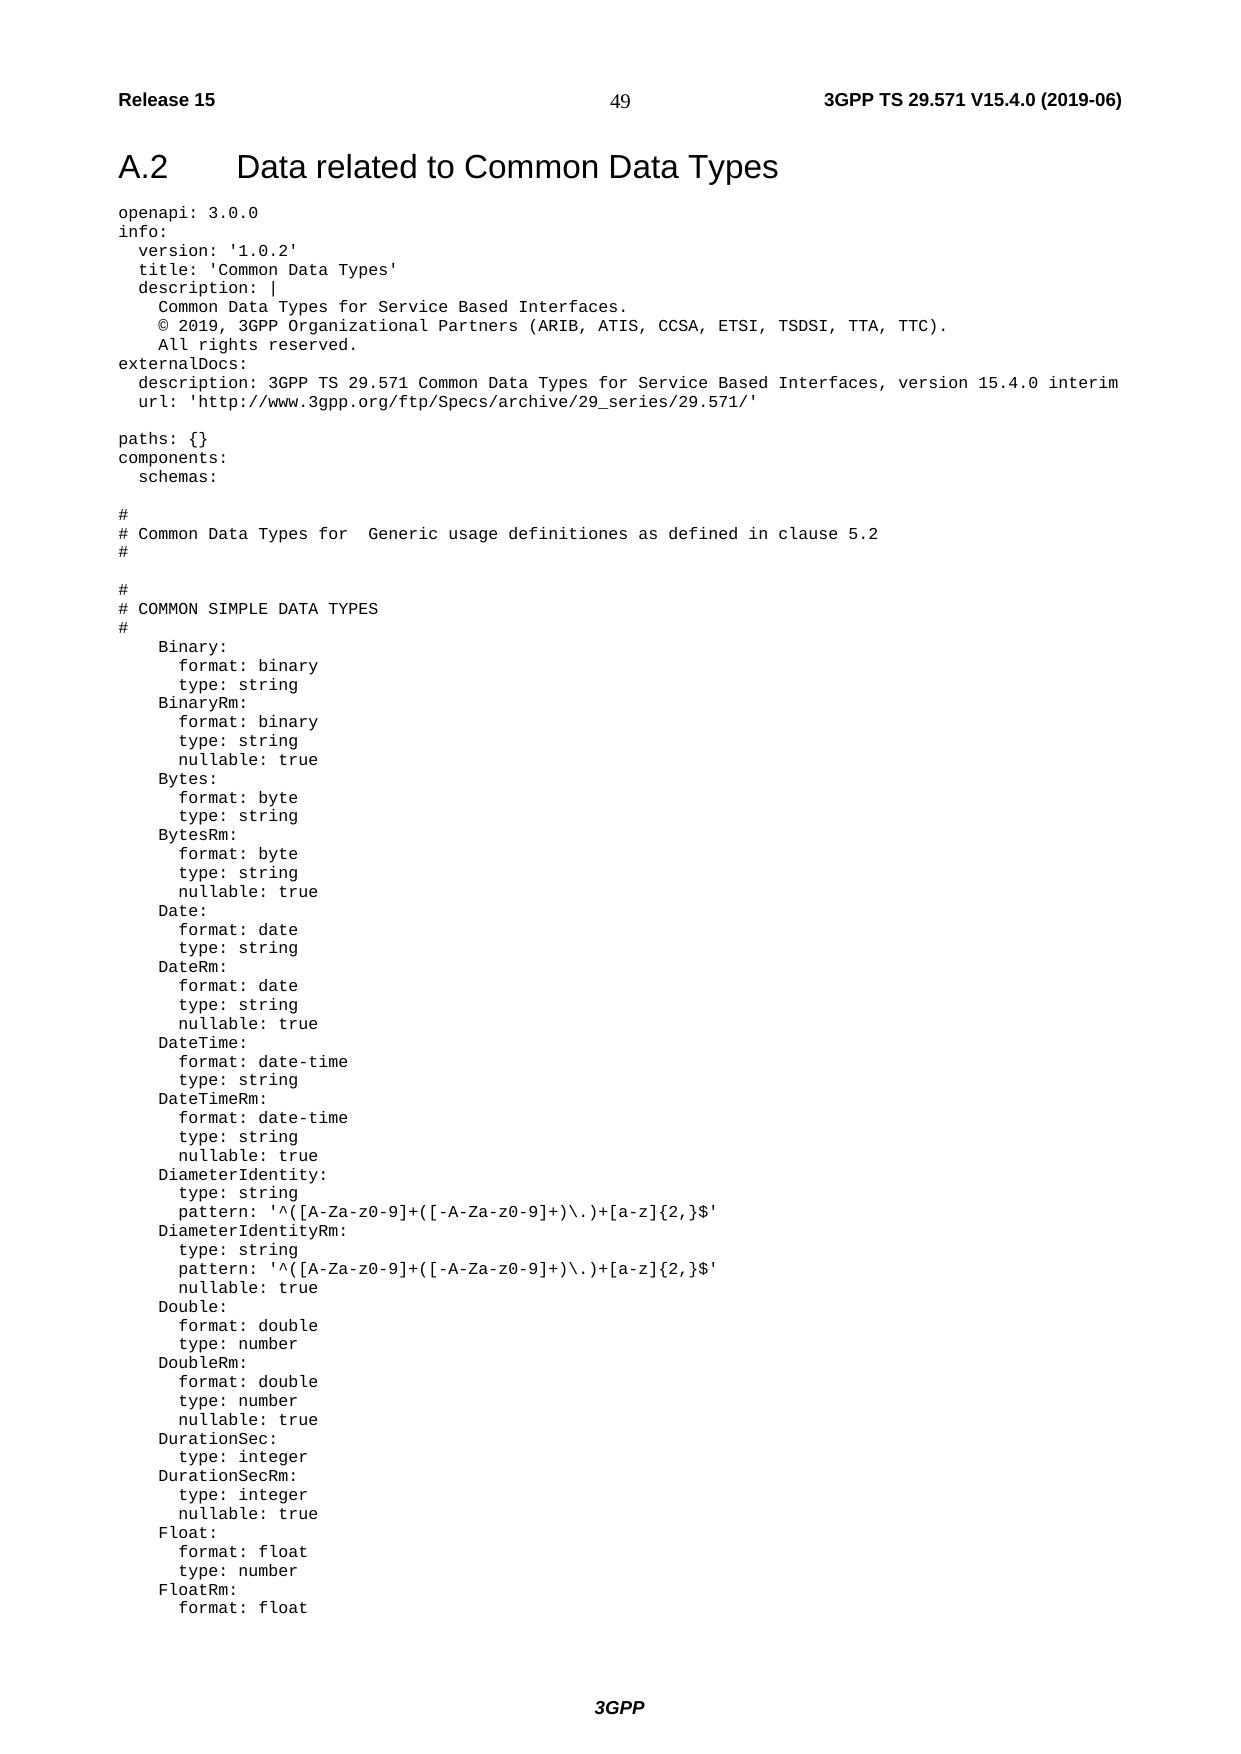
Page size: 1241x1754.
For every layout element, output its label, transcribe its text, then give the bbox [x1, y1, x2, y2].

text nullable: true [118, 1279, 1122, 1298]
text format: date-time [118, 1053, 1122, 1072]
text type: number [118, 1392, 1122, 1411]
text type: string [118, 1128, 1122, 1147]
text © 2019, 3GPP Organizational Partners (ARIB, ATIS, CCSA, ETSI, TSDSI, TTA, TTC). [118, 318, 1122, 337]
text type: string [118, 940, 1122, 959]
text format: float [118, 1600, 1122, 1619]
text DurationSec: [118, 1430, 1122, 1449]
text type: number [118, 1336, 1122, 1355]
text type: string [118, 733, 1122, 751]
text format: binary [118, 657, 1122, 676]
text pattern: '^([A-Za-z0-9]+([-A-Za-z0-9]+)\.)+[a-z]{2,}$' [118, 1261, 1122, 1279]
text Float: [118, 1524, 1122, 1543]
text nullable: true [118, 751, 1122, 770]
text format: double [118, 1317, 1122, 1336]
text # [118, 506, 1122, 525]
text # [118, 619, 1122, 638]
text DiameterIdentity: [118, 1166, 1122, 1185]
text type: string [118, 864, 1122, 883]
text Date: [118, 902, 1122, 921]
text format: binary [118, 714, 1122, 733]
text type: string [118, 1242, 1122, 1261]
text title: 'Common Data Types' [118, 261, 1122, 280]
text type: number [118, 1562, 1122, 1581]
text format: date [118, 921, 1122, 940]
text DurationSecRm: [118, 1468, 1122, 1487]
text # [118, 582, 1122, 601]
text version: '1.0.2' [118, 242, 1122, 261]
text type: string [118, 808, 1122, 827]
text paths: {} [118, 431, 1122, 450]
text type: string [118, 997, 1122, 1015]
text DiameterIdentityRm: [118, 1223, 1122, 1242]
text format: date-time [118, 1110, 1122, 1128]
text BinaryRm: [118, 695, 1122, 714]
text Binary: [118, 638, 1122, 657]
text openapi: 3.0.0 [118, 205, 1122, 223]
text format: byte [118, 789, 1122, 808]
text nullable: true [118, 883, 1122, 902]
text pattern: '^([A-Za-z0-9]+([-A-Za-z0-9]+)\.)+[a-z]{2,}$' [118, 1204, 1122, 1223]
text # Common Data Types for Generic usage definitiones as defined in clause 5.2 [118, 525, 1122, 544]
text nullable: true [118, 1506, 1122, 1524]
text url: 'http://www.3gpp.org/ftp/Specs/archive/29_series/29.571/' [118, 393, 1122, 412]
text type: string [118, 1072, 1122, 1091]
text nullable: true [118, 1147, 1122, 1166]
text description: 3GPP TS 29.571 Common Data Types for Service Based Interfaces, version 15.4.0 interim [118, 374, 1122, 393]
text format: date [118, 978, 1122, 997]
text Common Data Types for Service Based Interfaces. [118, 299, 1122, 318]
text BytesRm: [118, 827, 1122, 846]
text format: double [118, 1374, 1122, 1392]
text FloatRm: [118, 1581, 1122, 1600]
text type: integer [118, 1449, 1122, 1468]
text externalDocs: [118, 356, 1122, 374]
text format: byte [118, 846, 1122, 864]
text nullable: true [118, 1411, 1122, 1430]
subtitle A.2 Data related to Common Data Types [118, 147, 1122, 186]
text Double: [118, 1298, 1122, 1317]
text nullable: true [118, 1015, 1122, 1034]
text DateTime: [118, 1034, 1122, 1053]
text type: integer [118, 1487, 1122, 1506]
text # COMMON SIMPLE DATA TYPES [118, 601, 1122, 619]
text DateTimeRm: [118, 1091, 1122, 1110]
text description: | [118, 280, 1122, 299]
text DoubleRm: [118, 1355, 1122, 1374]
text info: [118, 223, 1122, 242]
text # [118, 544, 1122, 563]
text components: [118, 450, 1122, 469]
text All rights reserved. [118, 337, 1122, 356]
text format: float [118, 1543, 1122, 1562]
text DateRm: [118, 959, 1122, 978]
text type: string [118, 676, 1122, 695]
text Bytes: [118, 770, 1122, 789]
text type: string [118, 1185, 1122, 1204]
text schemas: [118, 469, 1122, 487]
